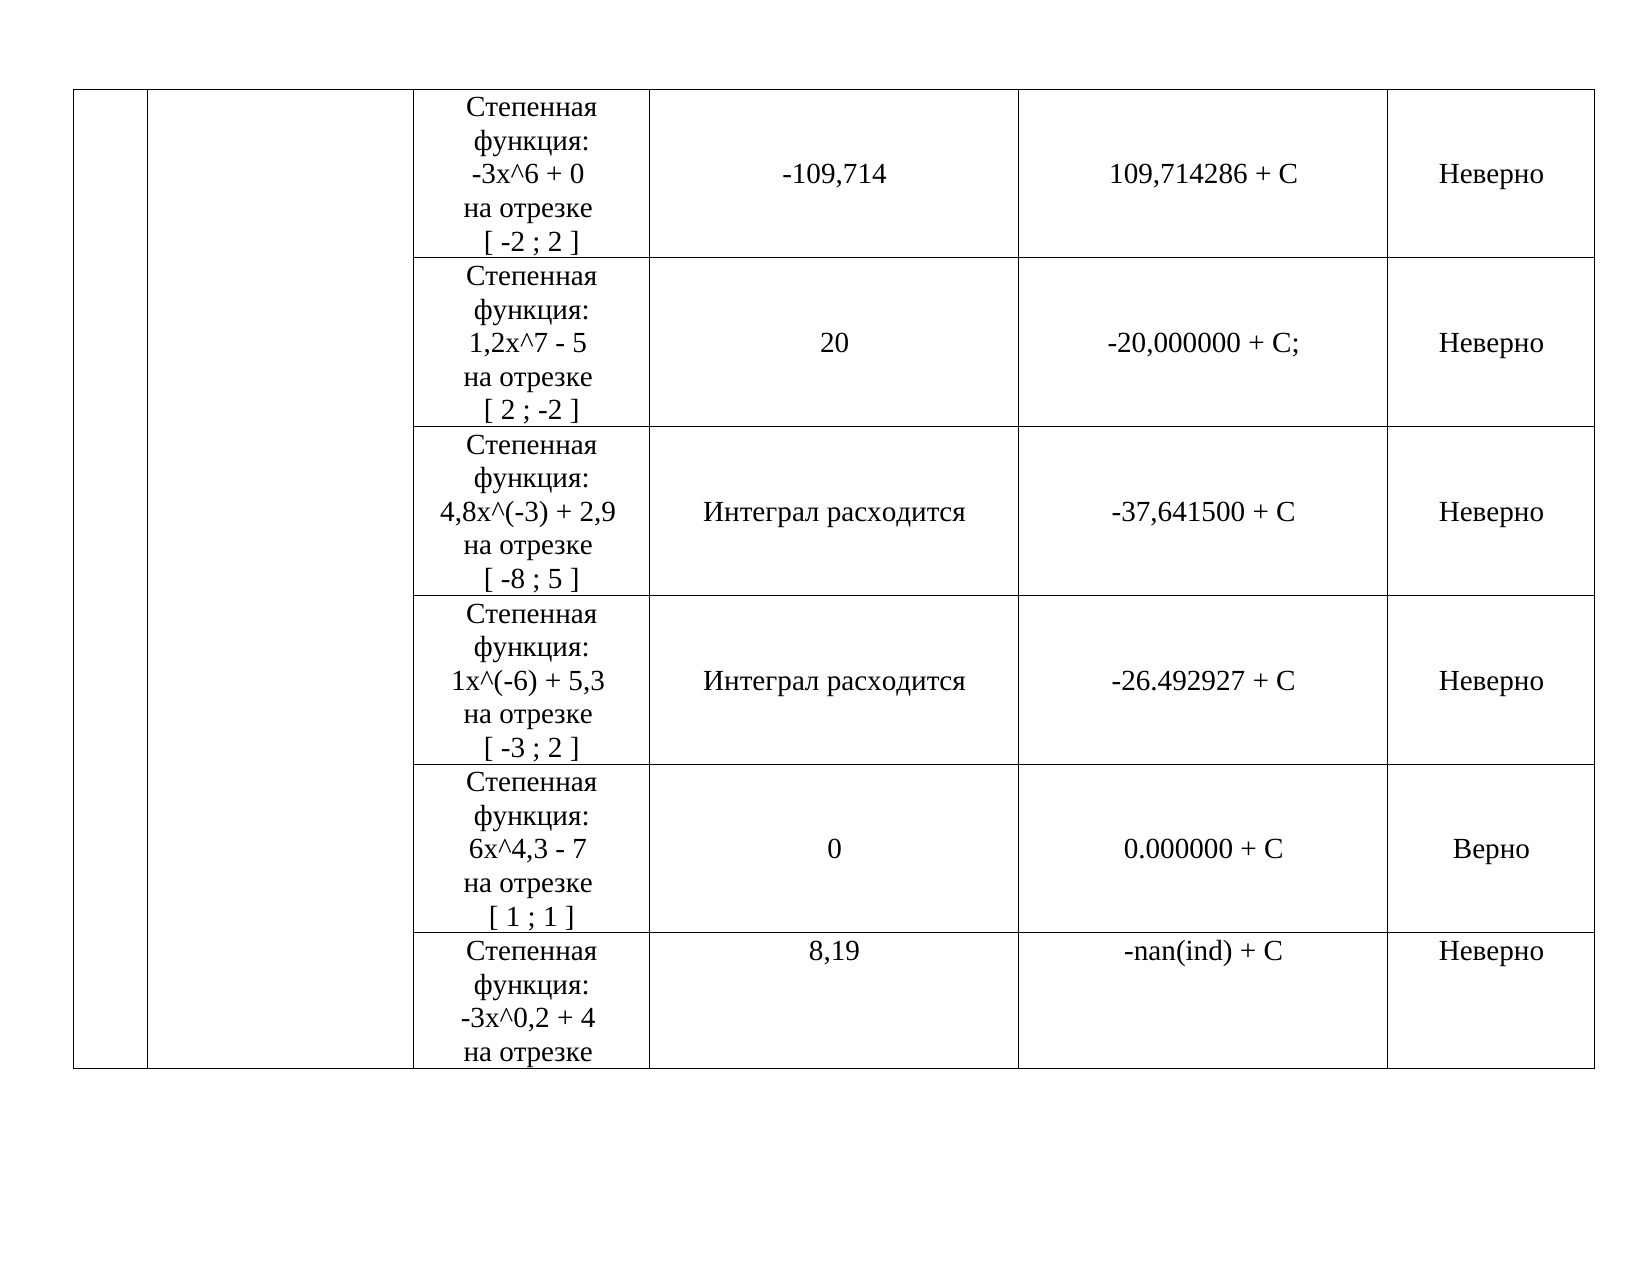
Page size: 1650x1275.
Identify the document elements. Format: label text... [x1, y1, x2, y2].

table_cell 0.000000 + C [1019, 765, 1387, 932]
table_cell Интеграл расходится [650, 427, 1018, 595]
table_cell Верно [1388, 765, 1594, 932]
table_cell Степенная функция: 1x^(-6) + 5,3 на отрезке [ -3 ; 2 ] [414, 596, 649, 763]
table_cell Неверно [1388, 933, 1594, 1067]
table_cell 8,19 [650, 933, 1018, 1067]
table_cell Степенная функция: 4,8x^(-3) + 2,9 на отрезке [ -8 ; 5 ] [414, 427, 649, 595]
table_cell Неверно [1388, 427, 1594, 595]
table_cell -37,641500 + C [1019, 427, 1387, 595]
table_cell -20,000000 + C; [1019, 258, 1387, 426]
table_cell -26.492927 + C [1019, 596, 1387, 763]
table_cell -nan(ind) + C [1019, 933, 1387, 1067]
table_cell 0 [650, 765, 1018, 932]
table_cell Неверно [1388, 258, 1594, 426]
table_cell Степенная функция: -3x^6 + 0 на отрезке [ -2 ; 2 ] [414, 90, 649, 257]
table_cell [414, 933, 649, 1067]
table_cell Интеграл расходится [650, 596, 1018, 763]
table_cell Неверно [1388, 596, 1594, 763]
table_cell Степенная функция: 6x^4,3 - 7 на отрезке [ 1 ; 1 ] [414, 765, 649, 932]
table_cell 109,714286 + C [1019, 90, 1387, 257]
table_cell -109,714 [650, 90, 1018, 257]
table_cell Степенная функция: 1,2x^7 - 5 на отрезке [ 2 ; -2 ] [414, 258, 649, 426]
table_cell 20 [650, 258, 1018, 426]
table_cell Неверно [1388, 90, 1594, 257]
